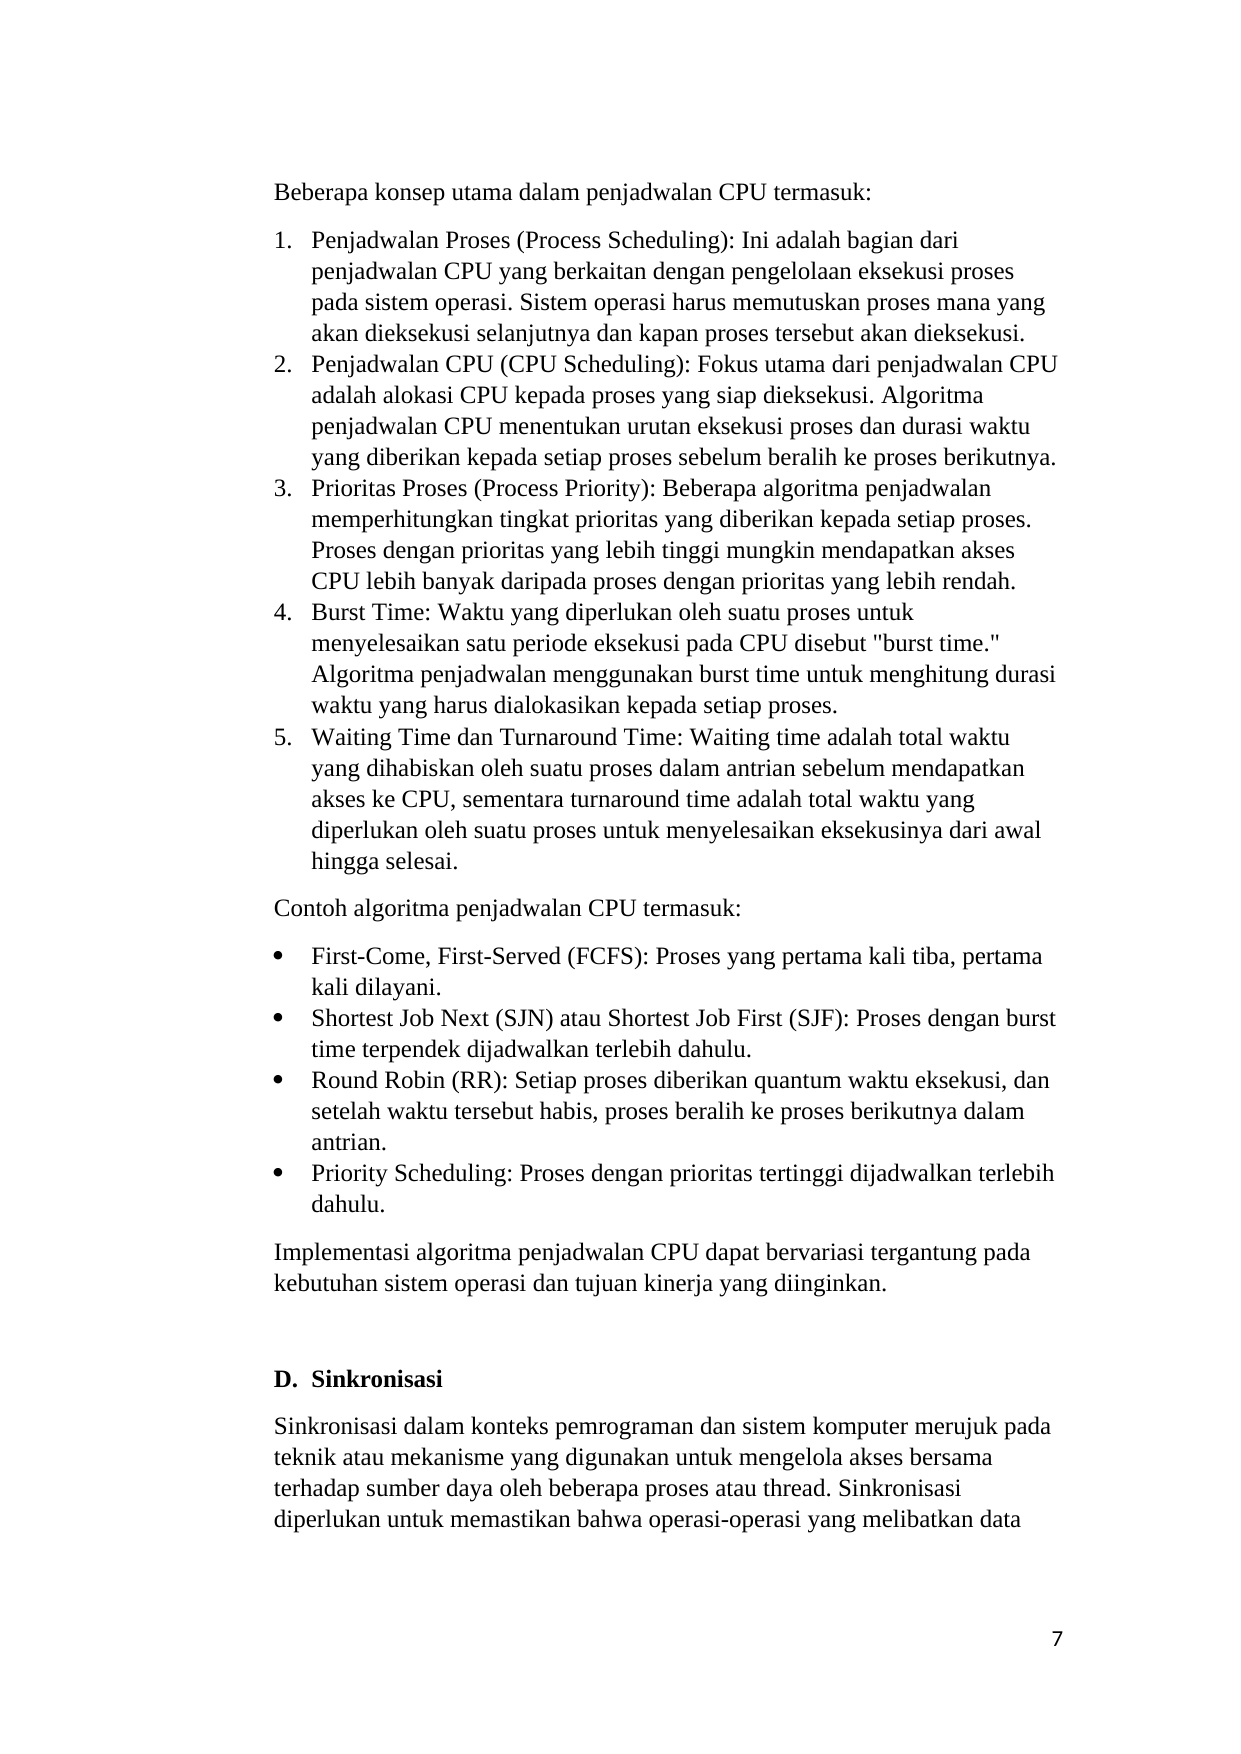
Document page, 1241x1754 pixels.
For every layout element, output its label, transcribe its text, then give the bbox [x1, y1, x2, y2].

subtitle Sinkronisasi [274, 1364, 1063, 1392]
list Penjadwalan CPU (CPU Scheduling): Fokus utama dari penjadwalan CPU adalah alokasi CPU kepada proses yang siap dieksekusi. Algoritma penjadwalan CPU menentukan urutan eksekusi proses dan durasi waktu yang diberikan kepada setiap proses sebelum beralih ke proses berikutnya. [274, 349, 1063, 471]
list Priority Scheduling: Proses dengan prioritas tertinggi dijadwalkan terlebih dahulu. [274, 1158, 1063, 1218]
list Round Robin (RR): Setiap proses diberikan quantum waktu eksekusi, dan setelah waktu tersebut habis, proses beralih ke proses berikutnya dalam antrian. [274, 1065, 1063, 1156]
text Contoh algoritma penjadwalan CPU termasuk: [236, 893, 1063, 922]
list First-Come, First-Served (FCFS): Proses yang pertama kali tiba, pertama kali dilayani. [274, 941, 1063, 1001]
text Beberapa konsep utama dalam penjadwalan CPU termasuk: [236, 177, 1063, 206]
list Penjadwalan Proses (Process Scheduling): Ini adalah bagian dari penjadwalan CPU yang berkaitan dengan pengelolaan eksekusi proses pada sistem operasi. Sistem operasi harus memutuskan proses mana yang akan dieksekusi selanjutnya dan kapan proses tersebut akan dieksekusi. [274, 225, 1063, 347]
list Waiting Time dan Turnaround Time: Waiting time adalah total waktu yang dihabiskan oleh suatu proses dalam antrian sebelum mendapatkan akses ke CPU, sementara turnaround time adalah total waktu yang diperlukan oleh suatu proses untuk menyelesaikan eksekusinya dari awal hingga selesai. [274, 722, 1063, 874]
list Burst Time: Waktu yang diperlukan oleh suatu proses untuk menyelesaikan satu periode eksekusi pada CPU disebut "burst time." Algoritma penjadwalan menggunakan burst time untuk menghitung durasi waktu yang harus dialokasikan kepada setiap proses. [274, 597, 1063, 719]
list Prioritas Proses (Process Priority): Beberapa algoritma penjadwalan memperhitungkan tingkat prioritas yang diberikan kepada setiap proses. Proses dengan prioritas yang lebih tinggi mungkin mendapatkan akses CPU lebih banyak daripada proses dengan prioritas yang lebih rendah. [274, 473, 1063, 595]
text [274, 1411, 1063, 1533]
text Implementasi algoritma penjadwalan CPU dapat bervariasi tergantung pada kebutuhan sistem operasi dan tujuan kinerja yang diinginkan. [274, 1237, 1063, 1297]
list Shortest Job Next (SJN) atau Shortest Job First (SJF): Proses dengan burst time terpendek dijadwalkan terlebih dahulu. [274, 1003, 1063, 1063]
